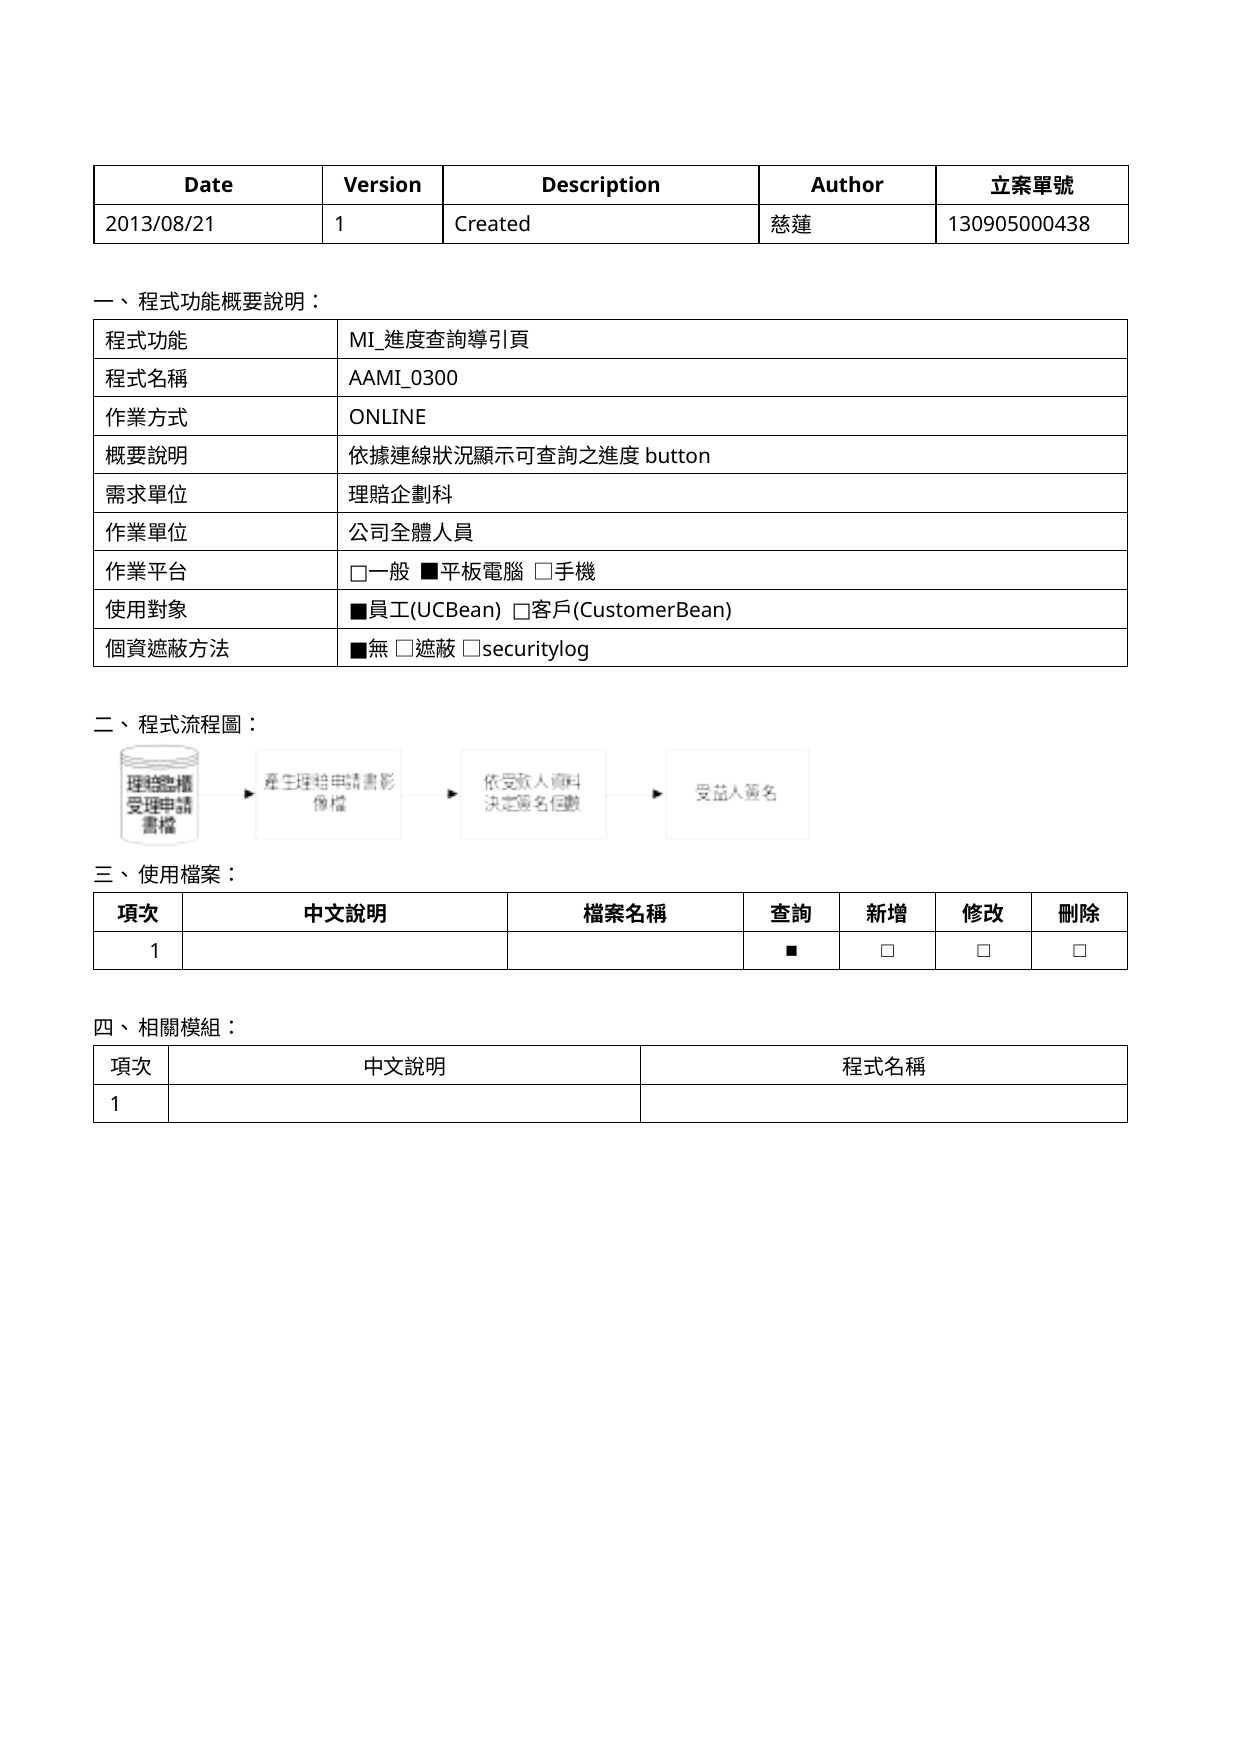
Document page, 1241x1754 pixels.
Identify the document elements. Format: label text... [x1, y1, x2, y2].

table_cell 1 [323, 205, 442, 243]
table_header 查詢 [744, 893, 839, 931]
table_cell [183, 932, 507, 969]
table_cell 公司全體人員 [338, 513, 1127, 550]
table_cell 依據連線狀況顯示可查詢之進度button [338, 436, 1127, 473]
table_cell ■ [744, 932, 839, 969]
table_header 項次 [94, 893, 182, 931]
table_header Description [444, 166, 758, 203]
table_cell AAMI_0300 [338, 359, 1127, 396]
table_header 新增 [840, 893, 935, 931]
table_header 刪除 [1032, 893, 1127, 931]
table_header 程式名稱 [641, 1046, 1127, 1084]
table_cell 作業平台 [94, 551, 337, 589]
table_header 中文說明 [183, 893, 507, 931]
table_cell ■無 □遮蔽 □securitylog [338, 629, 1127, 666]
table_cell 需求單位 [94, 474, 337, 512]
table_cell 程式名稱 [94, 359, 337, 396]
table_header Author [760, 166, 935, 203]
table_cell 作業單位 [94, 513, 337, 550]
table_cell [94, 932, 182, 969]
table_cell 理賠企劃科 [338, 474, 1127, 512]
table_cell 130905000438 [937, 205, 1128, 243]
table_cell ONLINE [338, 397, 1127, 435]
table_cell □一般 ■平板電腦 □手機 [338, 551, 1127, 589]
table_header 項次 [94, 1046, 168, 1084]
table_cell □ [936, 932, 1031, 969]
table_header Version [323, 166, 442, 203]
table_header 立案單號 [937, 166, 1128, 203]
table_cell 使用對象 [94, 590, 337, 627]
table_cell 慈蓮 [760, 205, 935, 243]
table_cell □ [840, 932, 935, 969]
table_header 中文說明 [169, 1046, 640, 1084]
table_header 修改 [936, 893, 1031, 931]
list 程式功能概要說明： [94, 282, 1144, 319]
table_header 檔案名稱 [508, 893, 743, 931]
table_cell 個資遮蔽方法 [94, 629, 337, 666]
table_cell [169, 1085, 640, 1122]
table_header Date [95, 166, 322, 203]
table_cell 作業方式 [94, 397, 337, 435]
table_header 程式功能 [94, 320, 337, 358]
table_cell [641, 1085, 1127, 1122]
table_cell [508, 932, 743, 969]
table_cell 概要說明 [94, 436, 337, 473]
table_cell 2013/08/21 [95, 205, 322, 243]
table_cell ■員工(UCBean) □客戶(CustomerBean) [338, 590, 1127, 627]
table_header MI_進度查詢導引頁 [338, 320, 1127, 358]
table_cell □ [1032, 932, 1127, 969]
table_cell [94, 1085, 168, 1122]
table_cell Created [444, 205, 758, 243]
list 相關模組： [94, 1008, 1144, 1045]
list 程式流程圖： [94, 704, 1144, 742]
list 使用檔案： [94, 854, 1144, 892]
